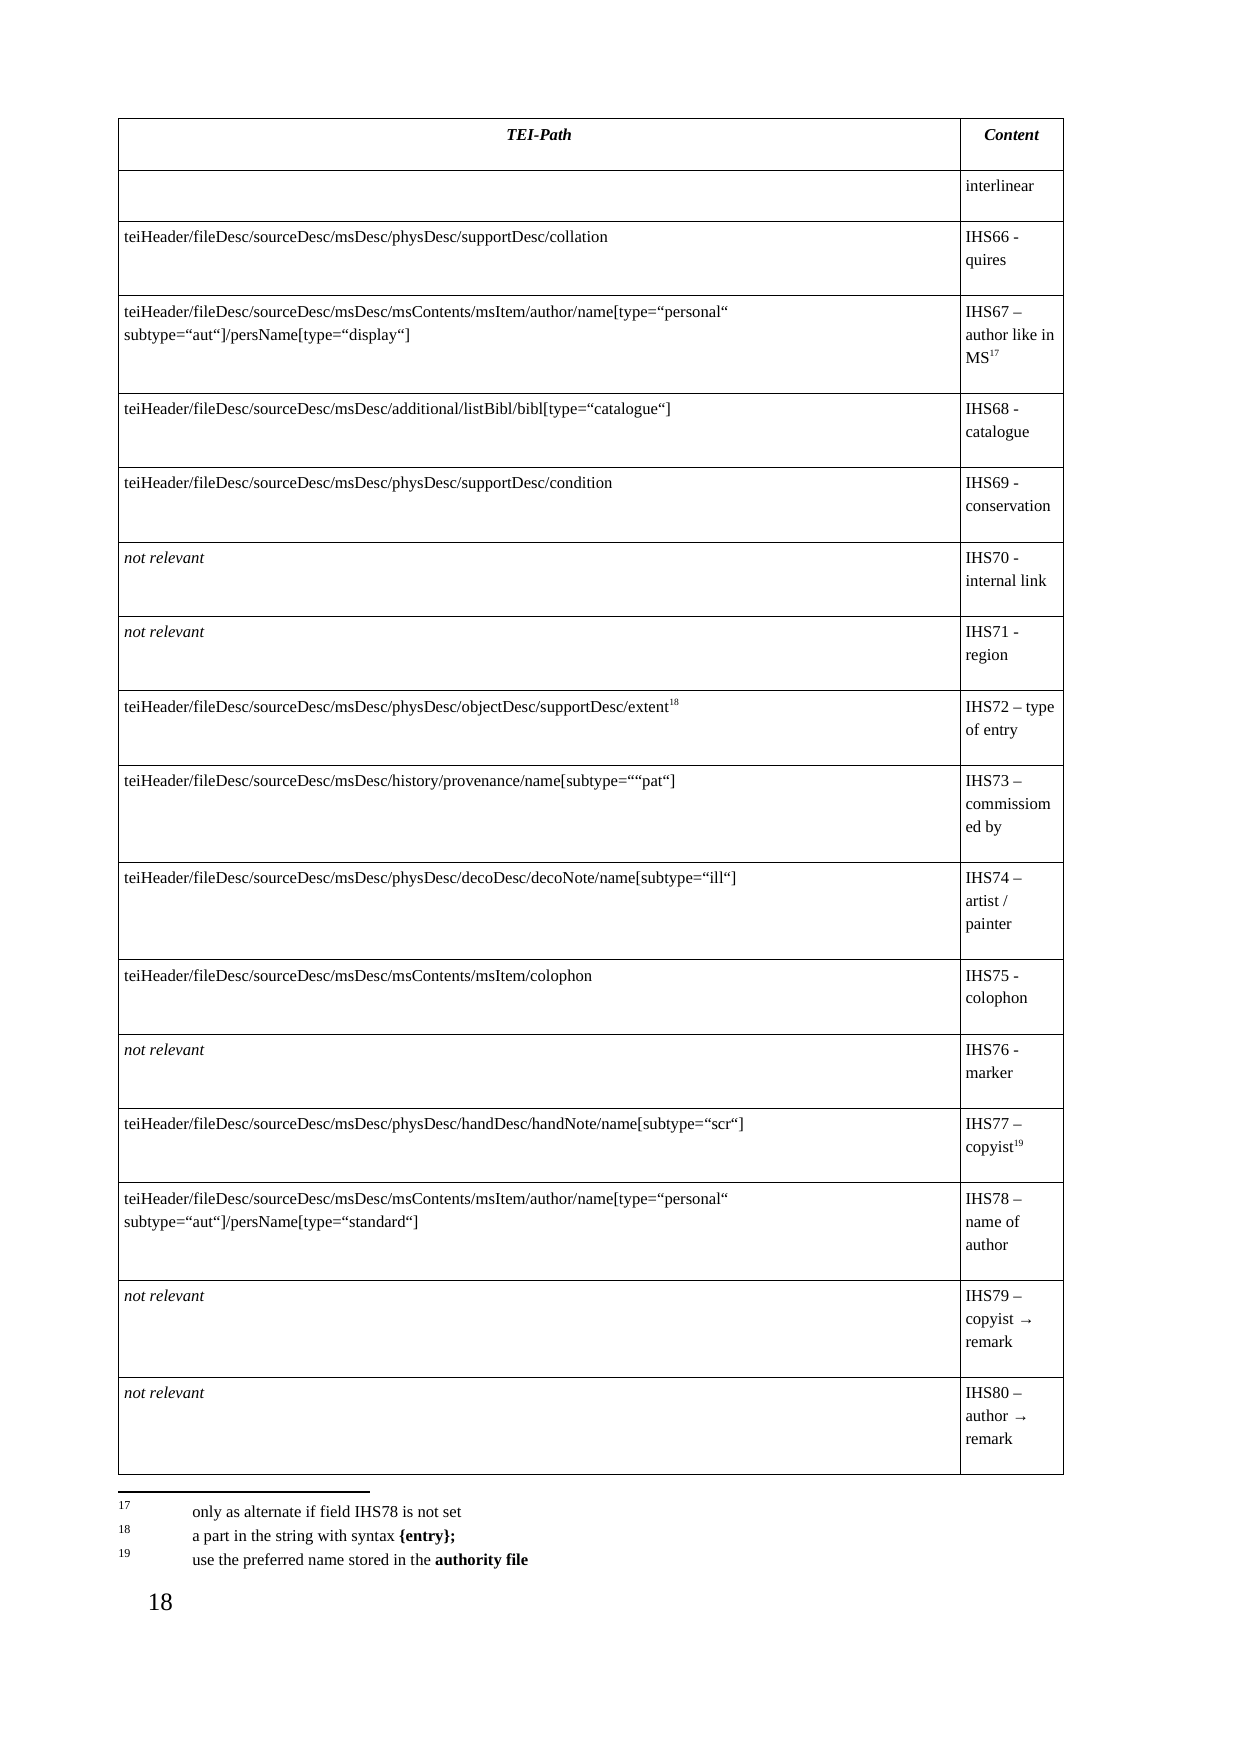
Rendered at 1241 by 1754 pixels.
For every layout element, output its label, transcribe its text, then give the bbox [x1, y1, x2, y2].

table_cell teiHeader/fileDesc/sourceDesc/msDesc/physDesc/handDesc/handNote/name[subtype=“scr“] [119, 1109, 960, 1182]
table_cell IHS71 - region [961, 617, 1063, 690]
table_cell teiHeader/fileDesc/sourceDesc/msDesc/physDesc/decoDesc/decoNote/name[subtype=“ill“] [119, 863, 960, 959]
table_cell not relevant [119, 543, 960, 616]
table_cell IHS66 - quires [961, 222, 1063, 295]
table_header TEI-Path [119, 119, 960, 169]
table_cell teiHeader/fileDesc/sourceDesc/msDesc/history/provenance/name[subtype=““pat“] [119, 766, 960, 862]
table_cell IHS70 - internal link [961, 543, 1063, 616]
table_cell teiHeader/fileDesc/sourceDesc/msDesc/additional/listBibl/bibl[type=“catalogue“] [119, 394, 960, 467]
table_cell IHS78 – name of author [961, 1183, 1063, 1279]
table_cell IHS79 – copyist → remark [961, 1281, 1063, 1377]
table_cell IHS80 – author → remark [961, 1378, 1063, 1474]
table_cell not relevant [119, 1281, 960, 1377]
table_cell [119, 171, 960, 221]
table_cell IHS67 – author like in MS [961, 296, 1063, 393]
table_cell IHS68 - catalogue [961, 394, 1063, 467]
table_cell IHS72 – type of entry [961, 691, 1063, 764]
table_header Content [961, 119, 1063, 169]
table_cell IHS73 – commissiomed by [961, 766, 1063, 862]
table_cell teiHeader/fileDesc/sourceDesc/msDesc/msContents/msItem/colophon [119, 960, 960, 1033]
table_cell not relevant [119, 1035, 960, 1108]
table_cell IHS69 - conservation [961, 468, 1063, 541]
table_cell teiHeader/fileDesc/sourceDesc/msDesc/physDesc/objectDesc/supportDesc/extent [119, 691, 960, 764]
table_cell teiHeader/fileDesc/sourceDesc/msDesc/msContents/msItem/author/name[type=“personal“ subtype=“aut“]/persName[type=“display“] [119, 296, 960, 393]
table_cell teiHeader/fileDesc/sourceDesc/msDesc/msContents/msItem/author/name[type=“personal“ subtype=“aut“]/persName[type=“standard“] [119, 1183, 960, 1279]
table_cell not relevant [119, 617, 960, 690]
table_cell IHS77 – copyist [961, 1109, 1063, 1182]
table_cell teiHeader/fileDesc/sourceDesc/msDesc/physDesc/supportDesc/collation [119, 222, 960, 295]
table_cell IHS75 - colophon [961, 960, 1063, 1033]
table_cell IHS74 – artist / painter [961, 863, 1063, 959]
table_cell not relevant [119, 1378, 960, 1474]
table_cell IHS76 - marker [961, 1035, 1063, 1108]
table_cell teiHeader/fileDesc/sourceDesc/msDesc/physDesc/supportDesc/condition [119, 468, 960, 541]
table_cell IHS65 - interlinear [961, 171, 1063, 221]
